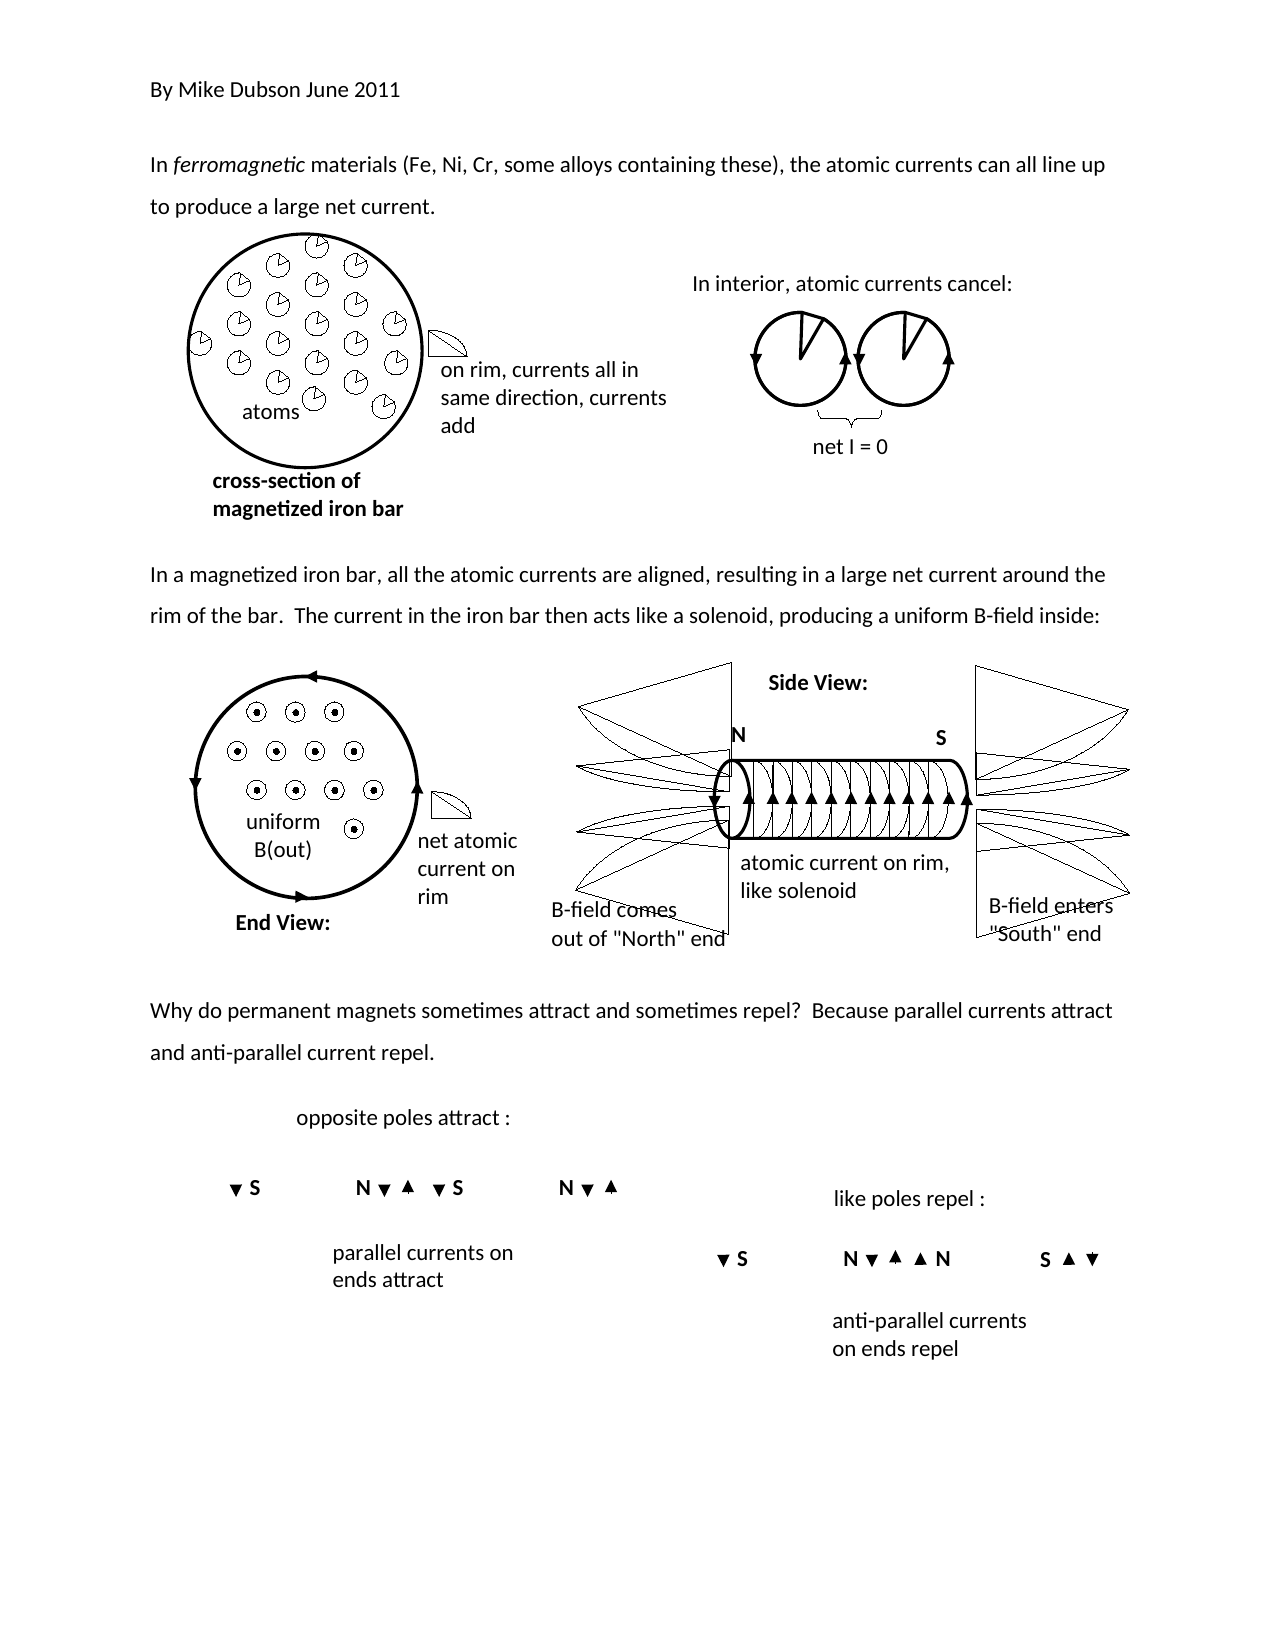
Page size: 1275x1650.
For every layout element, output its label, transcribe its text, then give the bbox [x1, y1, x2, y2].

text In a magnetized iron bar, all the atomic currents are aligned, resulting in a large net current around the rim of the bar. The current in the iron bar then acts like a solenoid, producing a uniform B-field inside: [150, 560, 1125, 630]
text In ferromagnetic materials (Fe, Ni, Cr, some alloys containing these), the atomic currents can all line up to produce a large net current. [150, 150, 1125, 220]
text Why do permanent magnets sometimes attract and sometimes repel? Because parallel currents attract and anti-parallel current repel. [150, 996, 1125, 1066]
